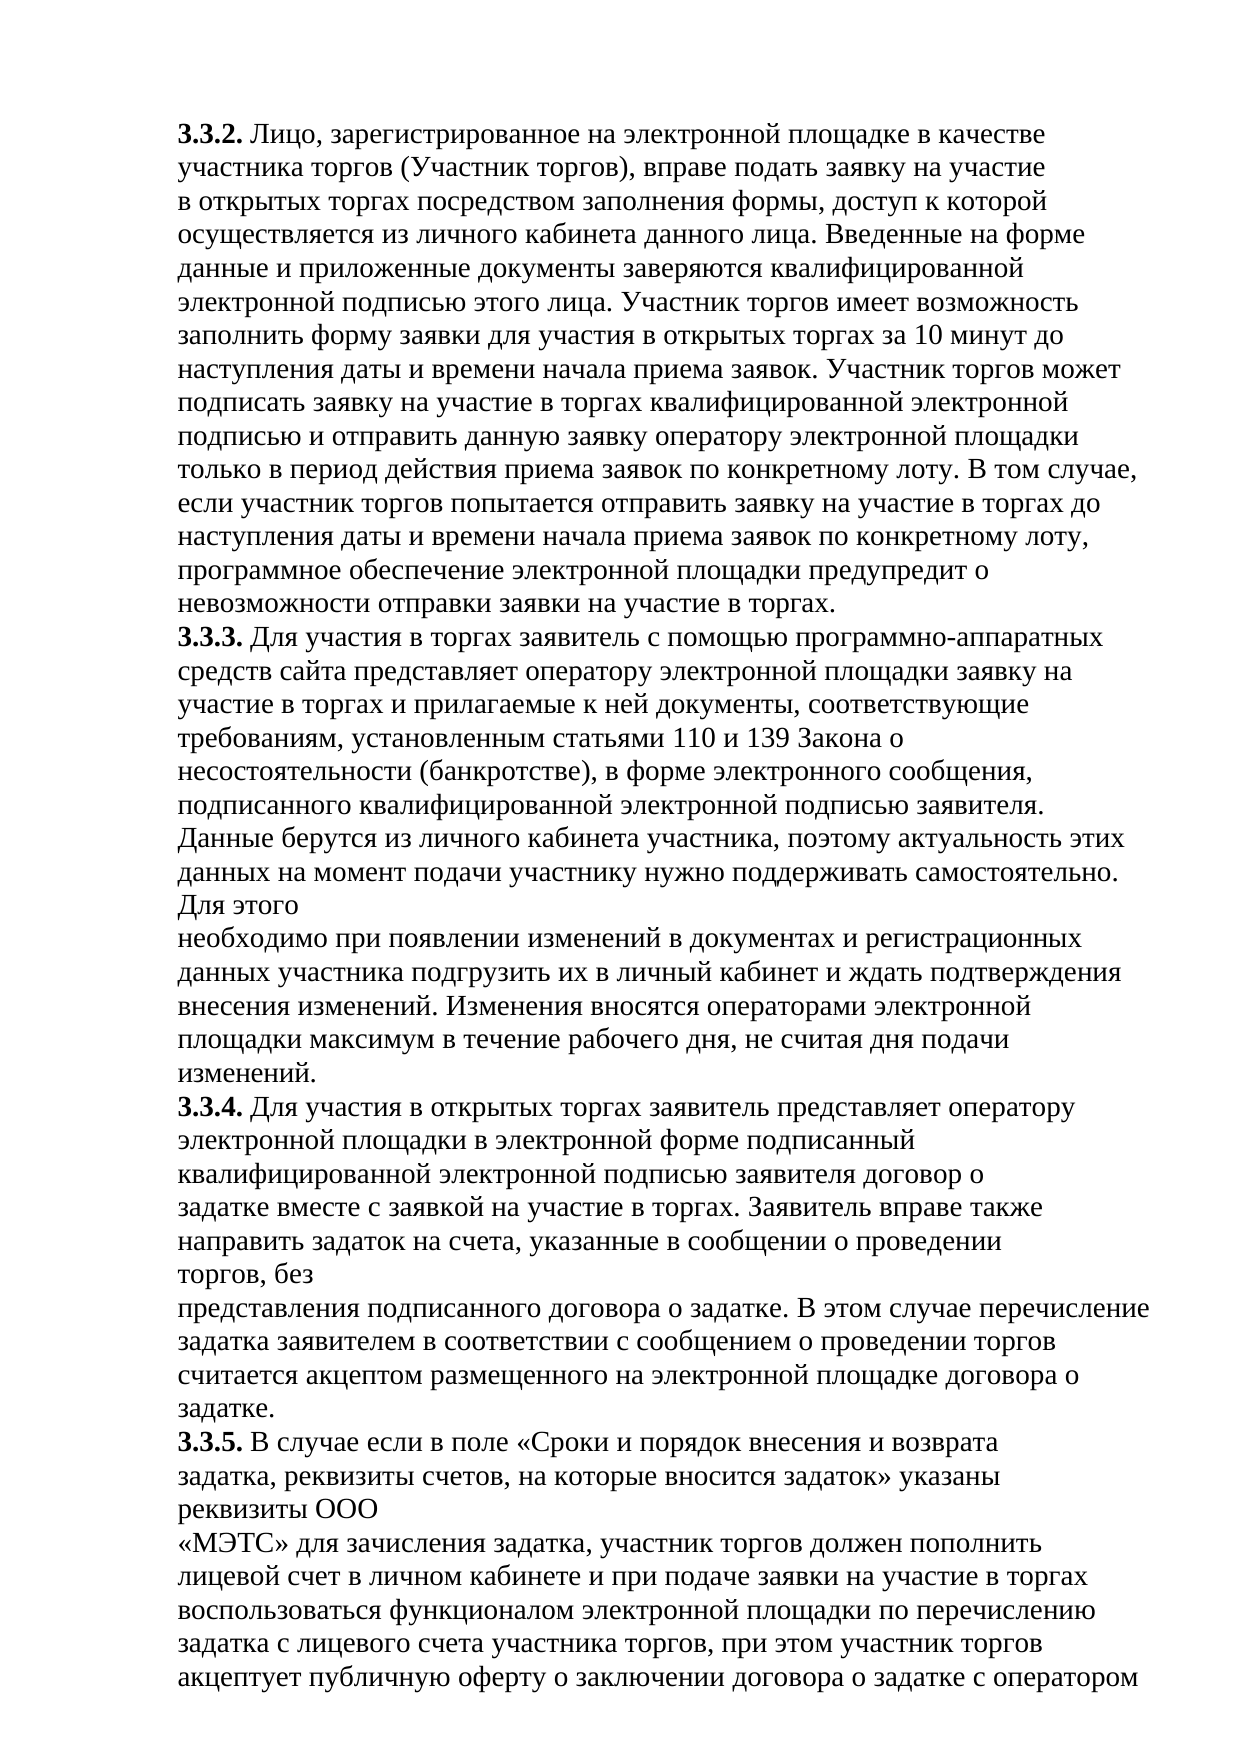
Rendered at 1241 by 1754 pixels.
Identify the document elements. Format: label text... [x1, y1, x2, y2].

text необходимо при появлении изменений в документах и регистрационных [177, 921, 1152, 954]
text электронной подписью этого лица. Участник торгов имеет возможность заполнить форму заявки для участия в открытых торгах за 10 минут до наступления даты и времени начала приема заявок. Участник торгов может подписать заявку на участие в торгах квалифицированной электронной подписью и отправить данную заявку оператору электронной площадки только в период действия приема заявок по конкретному лоту. В том случае, если участник торгов попытается отправить заявку на участие в торгах до наступления даты и времени начала приема заявок по конкретному лоту, программное обеспечение электронной площадки предупредит о [177, 284, 1152, 586]
list В случае если в поле «Сроки и порядок внесения и возврата задатка, реквизиты счетов, на которые вносится задаток» указаны реквизиты ООО [177, 1424, 1105, 1525]
list Для участия в открытых торгах заявитель представляет оператору электронной площадки в электронной форме подписанный квалифицированной электронной подписью заявителя договор о задатке вместе с заявкой на участие в торгах. Заявитель вправе также направить задаток на счета, указанные в сообщении о проведении торгов, без [177, 1089, 1083, 1290]
list Для участия в торгах заявитель с помощью программно-аппаратных средств сайта представляет оператору электронной площадки заявку на участие в торгах и прилагаемые к ней документы, соответствующие требованиям, установленным статьями 110 и 139 Закона о несостоятельности (банкротстве), в форме электронного сообщения, подписанного квалифицированной электронной подписью заявителя. Данные берутся из личного кабинета участника, поэтому актуальность этих данных на момент подачи участнику нужно поддерживать самостоятельно. Для этого [177, 619, 1146, 921]
text данных участника подгрузить их в личный кабинет и ждать подтверждения внесения изменений. Изменения вносятся операторами электронной площадки максимум в течение рабочего дня, не считая дня подачи изменений. [177, 954, 1138, 1089]
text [177, 1659, 1152, 1692]
text невозможности отправки заявки на участие в торгах. [177, 586, 1152, 619]
text «МЭТС» для зачисления задатка, участник торгов должен пополнить лицевой счет в личном кабинете и при подаче заявки на участие в торгах воспользоваться функционалом электронной площадки по перечислению задатка с лицевого счета участника торгов, при этом участник торгов [177, 1525, 1140, 1659]
text осуществляется из личного кабинета данного лица. Введенные на форме данные и приложенные документы заверяются квалифицированной [177, 216, 1152, 283]
text представления подписанного договора о задатке. В этом случае перечисление задатка заявителем в соответствии с сообщением о проведении торгов [177, 1290, 1152, 1357]
text считается акцептом размещенного на электронной площадке договора о задатке. [177, 1357, 1152, 1424]
list Лицо, зарегистрированное на электронной площадке в качестве участника торгов (Участник торгов), вправе подать заявку на участие в открытых торгах посредством заполнения формы, доступ к которой [177, 116, 1066, 216]
